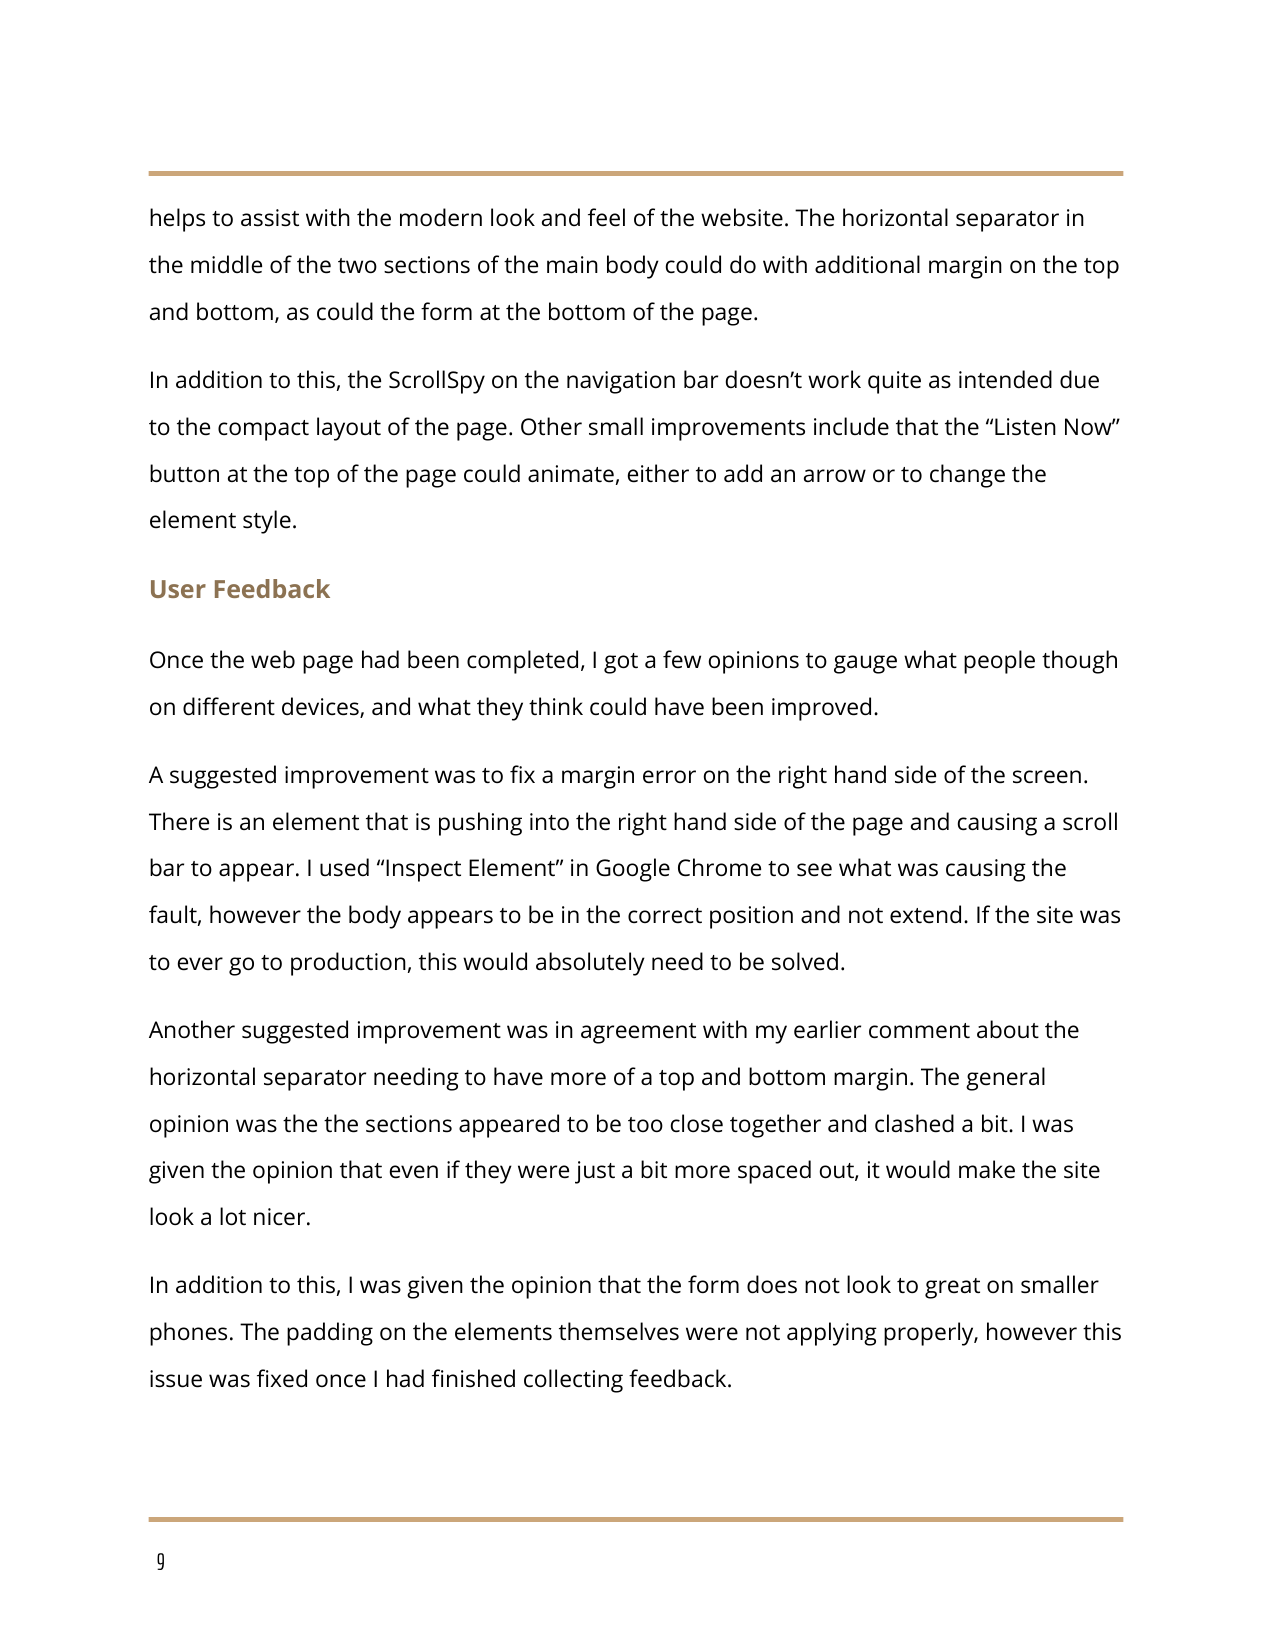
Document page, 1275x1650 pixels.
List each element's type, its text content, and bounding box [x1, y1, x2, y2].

picture [148, 1517, 1124, 1522]
text Another suggested improvement was in agreement with my earlier comment about the horizontal separator needing to have more of a top and bottom margin. The general opinion was the the sections appeared to be too close together and clashed a bit. I was given the opinion that even if they were just a bit more spaced out, it would make the site look a lot nicer. [148, 1014, 1125, 1232]
text In addition to this, I was given the opinion that the form does not look to great on smaller phones. The padding on the elements themselves were not applying properly, however this issue was fixed once I had finished collecting feedback. [148, 1269, 1125, 1394]
subtitle User Feedback [148, 572, 1125, 606]
text In addition to this, the ScrollSpy on the navigation bar doesn’t work quite as intended due to the compact layout of the page. Other small improvements include that the “Listen Now” button at the top of the page could animate, either to add an arrow or to change the element style. [148, 364, 1125, 536]
picture [148, 171, 1124, 176]
text A suggested improvement was to fix a margin error on the right hand side of the screen. There is an element that is pushing into the right hand side of the page and causing a scroll bar to appear. I used “Inspect Element” in Google Chrome to see what was causing the fault, however the body appears to be in the correct position and not extend. If the site was to ever go to production, this would absolutely need to be solved. [148, 758, 1125, 977]
subtitle Once the web page had been completed, I got a few opinions to gauge what people though on different devices, and what they think could have been improved. [148, 644, 1125, 722]
